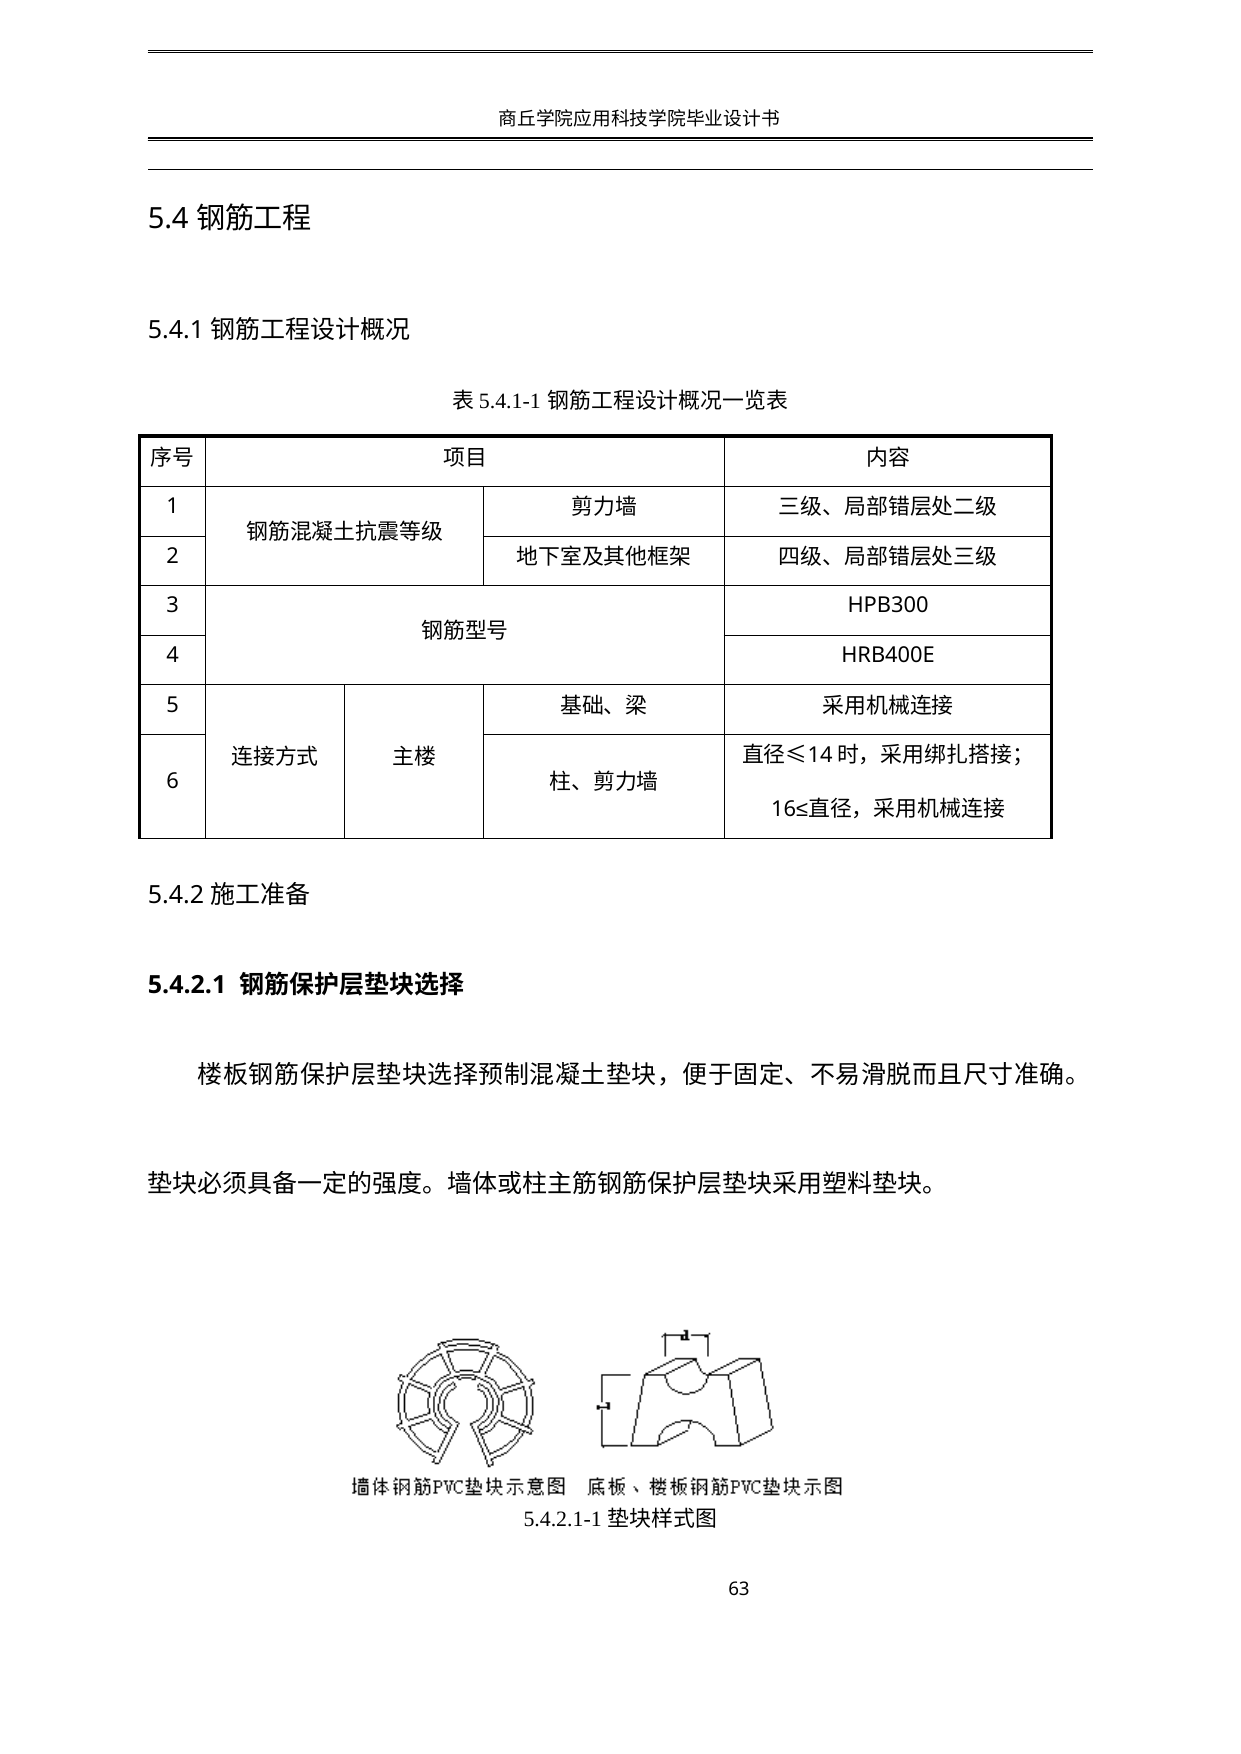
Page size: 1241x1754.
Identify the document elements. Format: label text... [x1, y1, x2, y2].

table_cell 直径≤14时，采用绑扎搭接；16≤直径，采用机械连接 [725, 735, 1050, 838]
table_cell 主楼 [345, 685, 483, 838]
table_cell 5 [141, 685, 205, 734]
table_cell 钢筋型号 [206, 586, 724, 684]
table_cell 剪力墙 [484, 487, 724, 536]
table_header 内容 [725, 438, 1050, 486]
table_cell 三级、局部错层处二级 [725, 487, 1050, 536]
table_cell 4 [141, 636, 205, 684]
table_cell 3 [141, 586, 205, 635]
table_cell 采用机械连接 [725, 685, 1050, 734]
table_header 项目 [206, 438, 724, 486]
table_cell HPB300 [725, 586, 1050, 635]
table_header 序号 [141, 438, 205, 486]
table_cell 连接方式 [206, 685, 344, 838]
text 楼板钢筋保护层垫块选择预制混凝土垫块，便于固定、不易滑脱而且尺寸准确。垫块必须具备一定的强度。墙体或柱主筋钢筋保护层垫块采用塑料垫块。 [148, 1037, 1093, 1217]
table_cell 6 [141, 735, 205, 838]
table_cell HRB400E [725, 636, 1050, 684]
table_cell 四级、局部错层处三级 [725, 537, 1050, 585]
subtitle 5.4.1 钢筋工程设计概况 [148, 291, 1093, 363]
picture [348, 1314, 893, 1513]
table_cell 2 [141, 537, 205, 585]
text 5.4.2.1 钢筋保护层垫块选择 [148, 947, 1093, 1019]
table_cell 基础、梁 [484, 685, 724, 734]
table_cell 1 [141, 487, 205, 536]
text 5.4.2.1-1 垫块样式图 [148, 1498, 1093, 1534]
text 表5.4.1-1 钢筋工程设计概况一览表 [148, 381, 1093, 417]
subtitle 5.4 钢筋工程 [148, 180, 1093, 252]
subtitle 5.4.2 施工准备 [148, 857, 1093, 929]
table_cell 地下室及其他框架 [484, 537, 724, 585]
table_cell 柱、剪力墙 [484, 735, 724, 838]
table_cell 钢筋混凝土抗震等级 [206, 487, 483, 585]
